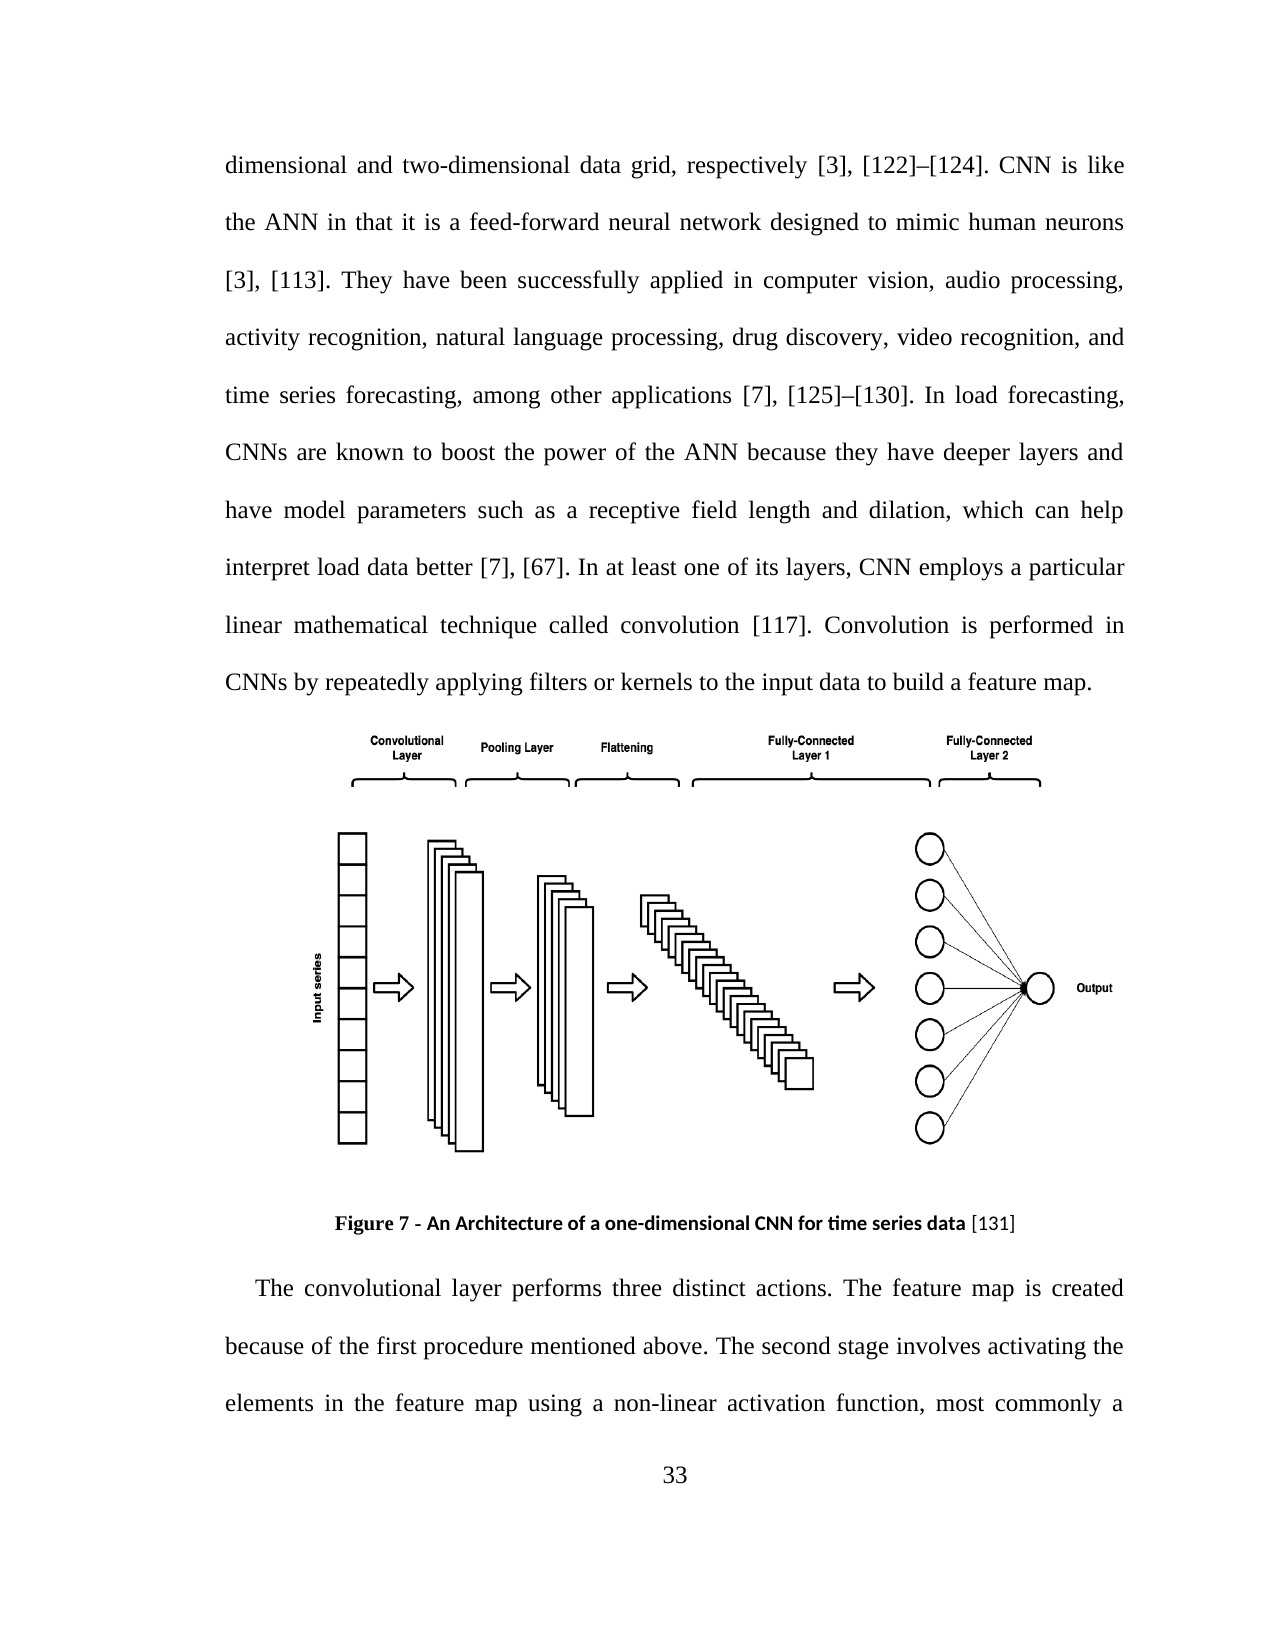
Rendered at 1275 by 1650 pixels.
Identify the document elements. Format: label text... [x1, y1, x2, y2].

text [225, 150, 1125, 696]
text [225, 1273, 1125, 1417]
picture [301, 725, 1124, 1169]
text Figure 7 - An Architecture of a one-dimensional CNN for time series data [131] [225, 1210, 1125, 1235]
